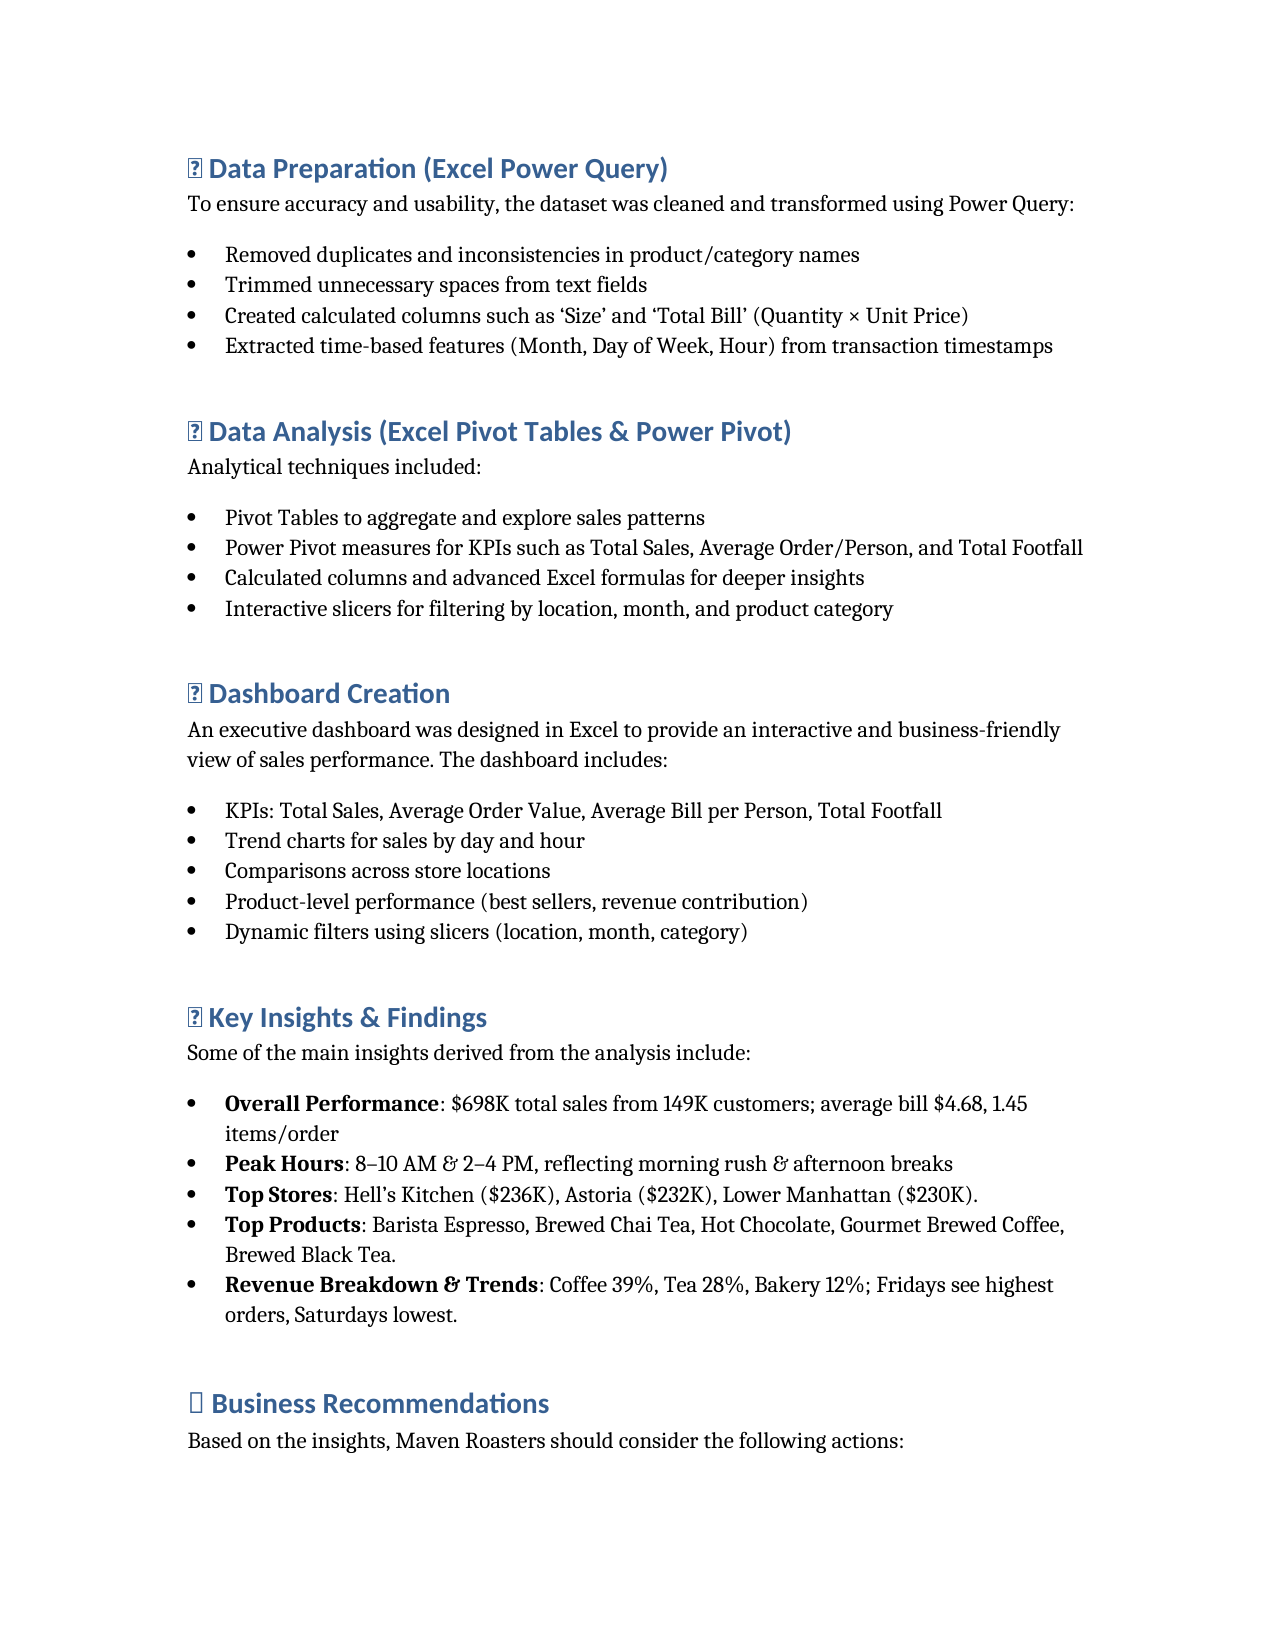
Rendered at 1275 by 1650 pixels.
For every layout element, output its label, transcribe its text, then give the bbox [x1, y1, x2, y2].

list Peak Hours: 8–10 AM & 2–4 PM, reflecting morning rush & afternoon breaks [187, 1151, 1087, 1178]
text An executive dashboard was designed in Excel to provide an interactive and business-friendly view of sales performance. The dashboard includes: [187, 717, 1087, 773]
list Overall Performance: $698K total sales from 149K customers; average bill $4.68, 1.45 items/order [187, 1091, 1087, 1147]
list Revenue Breakdown & Trends: Coffee 39%, Tea 28%, Bakery 12%; Fridays see highest orders, Saturdays lowest. [187, 1272, 1087, 1329]
list KPIs: Total Sales, Average Order Value, Average Bill per Person, Total Footfall [187, 798, 1087, 824]
subtitle 🔹 Key Insights & Findings [187, 999, 1087, 1034]
list Comparisons across store locations [187, 858, 1087, 884]
list Removed duplicates and inconsistencies in product/category names [187, 242, 1087, 268]
list Power Pivot measures for KPIs such as Total Sales, Average Order/Person, and Total Footfall [187, 535, 1087, 561]
list Top Stores: Hell’s Kitchen ($236K), Astoria ($232K), Lower Manhattan ($230K). [187, 1181, 1087, 1208]
list Dynamic filters using slicers (location, month, category) [187, 919, 1087, 945]
text Some of the main insights derived from the analysis include: [187, 1040, 1087, 1066]
list Pivot Tables to aggregate and explore sales patterns [187, 505, 1087, 531]
list Interactive slicers for filtering by location, month, and product category [187, 595, 1087, 622]
subtitle 🔹 Business Recommendations [187, 1382, 1087, 1422]
list Product-level performance (best sellers, revenue contribution) [187, 888, 1087, 915]
text To ensure accuracy and usability, the dataset was cleaned and transformed using Power Query: [187, 191, 1087, 217]
list Trend charts for sales by day and hour [187, 828, 1087, 854]
list Top Products: Barista Espresso, Brewed Chai Tea, Hot Chocolate, Gourmet Brewed Coffee, Brewed Black Tea. [187, 1212, 1087, 1268]
list Extracted time-based features (Month, Day of Week, Hour) from transaction timestamps [187, 333, 1087, 359]
text Analytical techniques included: [187, 454, 1087, 480]
list Calculated columns and advanced Excel formulas for deeper insights [187, 565, 1087, 592]
list Created calculated columns such as ‘Size’ and ‘Total Bill’ (Quantity × Unit Price) [187, 302, 1087, 329]
subtitle 🔹 Dashboard Creation [187, 676, 1087, 711]
text Based on the insights, Maven Roasters should consider the following actions: [187, 1428, 1087, 1454]
subtitle 🔹 Data Preparation (Excel Power Query) [187, 150, 1087, 186]
list Trimmed unnecessary spaces from text fields [187, 272, 1087, 298]
subtitle 🔹 Data Analysis (Excel Pivot Tables & Power Pivot) [187, 413, 1087, 448]
